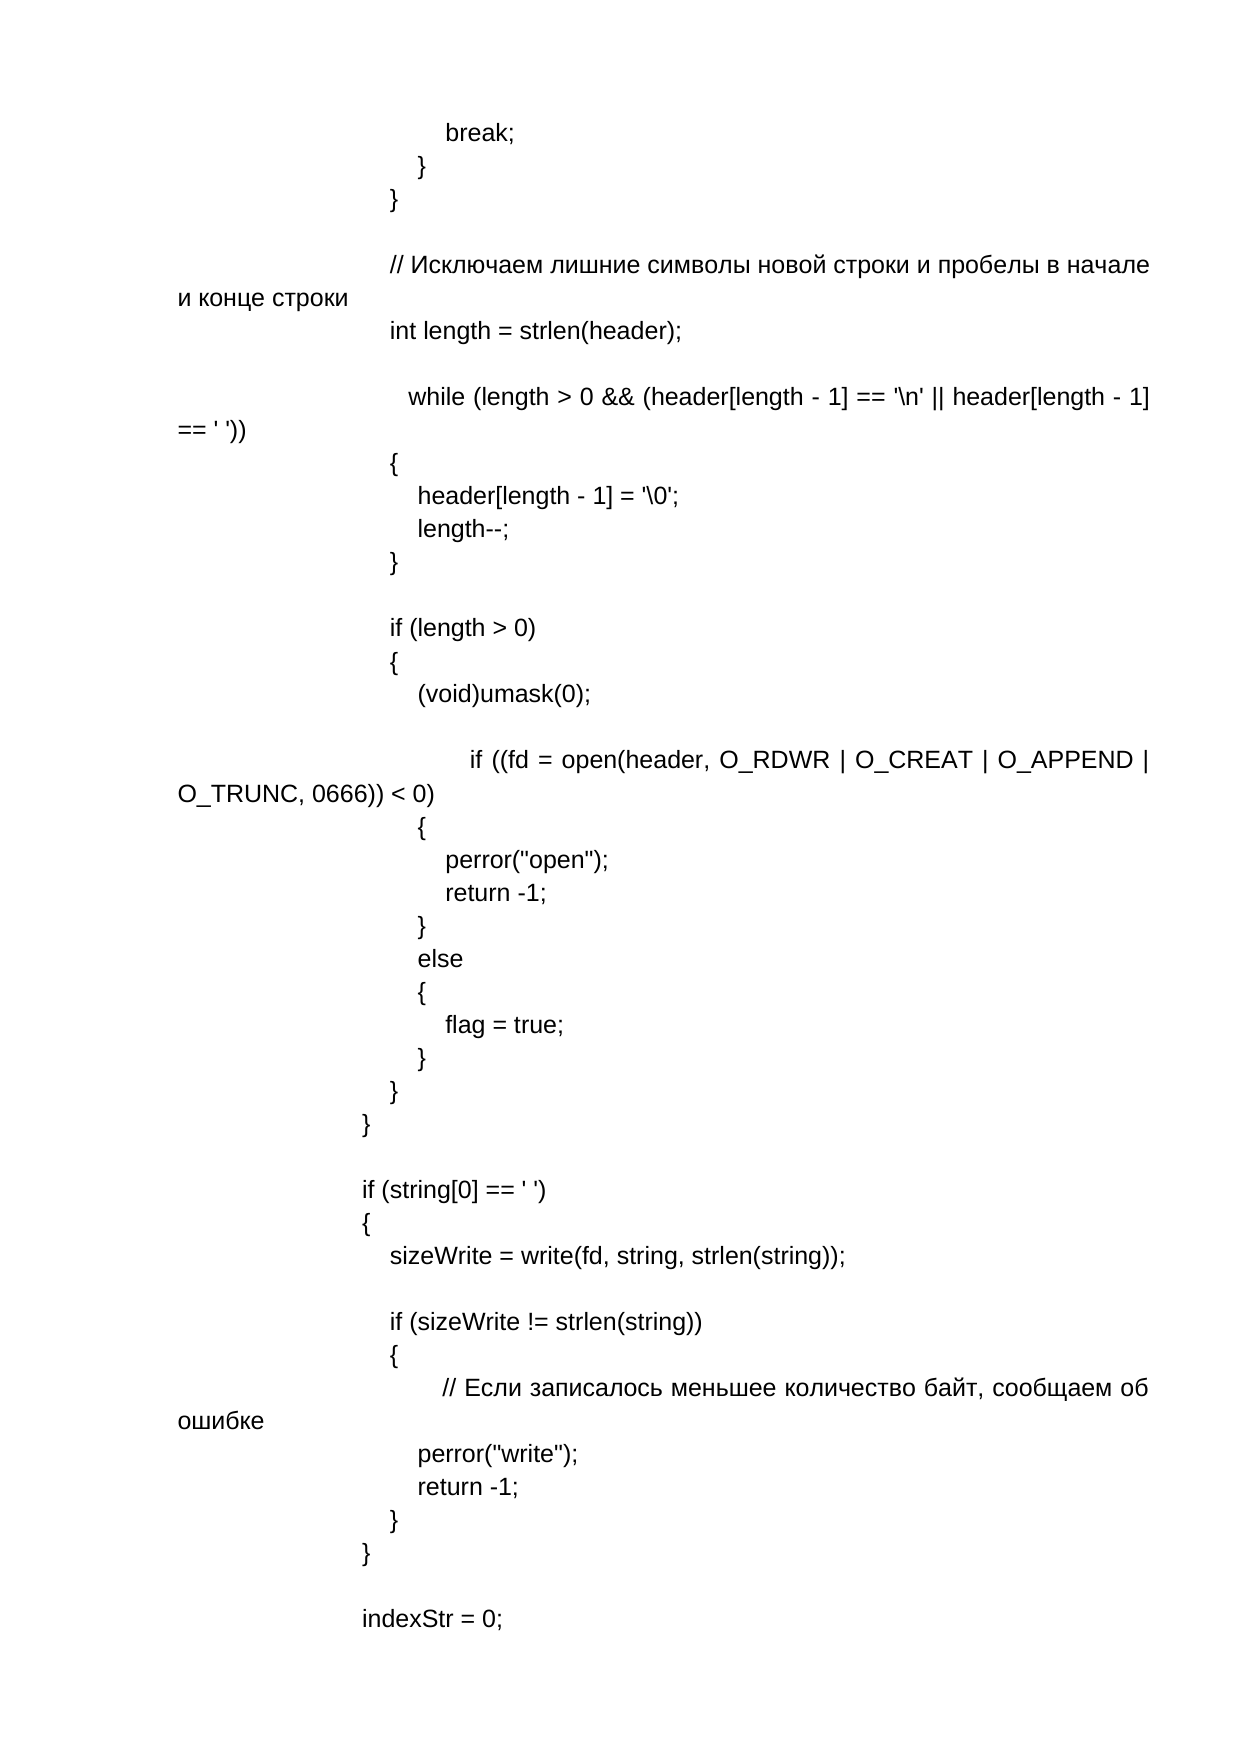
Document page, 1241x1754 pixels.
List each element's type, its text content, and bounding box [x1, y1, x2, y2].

text sizeWrite = write(fd, string, strlen(string)); [177, 1241, 1152, 1269]
text return -1; [177, 1472, 1152, 1501]
text } [177, 1505, 1152, 1534]
text (void)umask(0); [177, 679, 1152, 708]
text // Исключаем лишние символы новой строки и пробелы в начале и конце строки [177, 250, 1152, 312]
text { [177, 646, 1152, 675]
text } [177, 911, 1152, 939]
text { [177, 448, 1152, 477]
text if ((fd = open(header, O_RDWR | O_CREAT | O_APPEND | O_TRUNC, 0666)) < 0) [177, 746, 1152, 807]
text { [177, 1208, 1152, 1237]
text length--; [177, 514, 1152, 543]
text } [177, 1538, 1152, 1567]
text return -1; [177, 878, 1152, 906]
text perror("open"); [177, 844, 1152, 873]
text } [177, 1109, 1152, 1137]
text if (sizeWrite != strlen(string)) [177, 1307, 1152, 1336]
text if (length > 0) [177, 613, 1152, 642]
text int length = strlen(header); [177, 316, 1152, 345]
text { [177, 977, 1152, 1005]
text } [177, 151, 1152, 180]
text while (length > 0 && (header[length - 1] == '\n' || header[length - 1] == ' ')) [177, 382, 1152, 444]
text break; [177, 118, 1152, 147]
text { [177, 812, 1152, 840]
text if (string[0] == ' ') [177, 1175, 1152, 1203]
text // Если записалось меньшее количество байт, сообщаем об ошибке [177, 1373, 1152, 1435]
text indexStr = 0; [177, 1604, 1152, 1633]
text } [177, 1076, 1152, 1104]
text { [177, 1340, 1152, 1369]
text perror("write"); [177, 1439, 1152, 1468]
text header[length - 1] = '\0'; [177, 481, 1152, 510]
text else [177, 944, 1152, 972]
text flag = true; [177, 1010, 1152, 1038]
text } [177, 547, 1152, 576]
text } [177, 184, 1152, 213]
text } [177, 1043, 1152, 1071]
